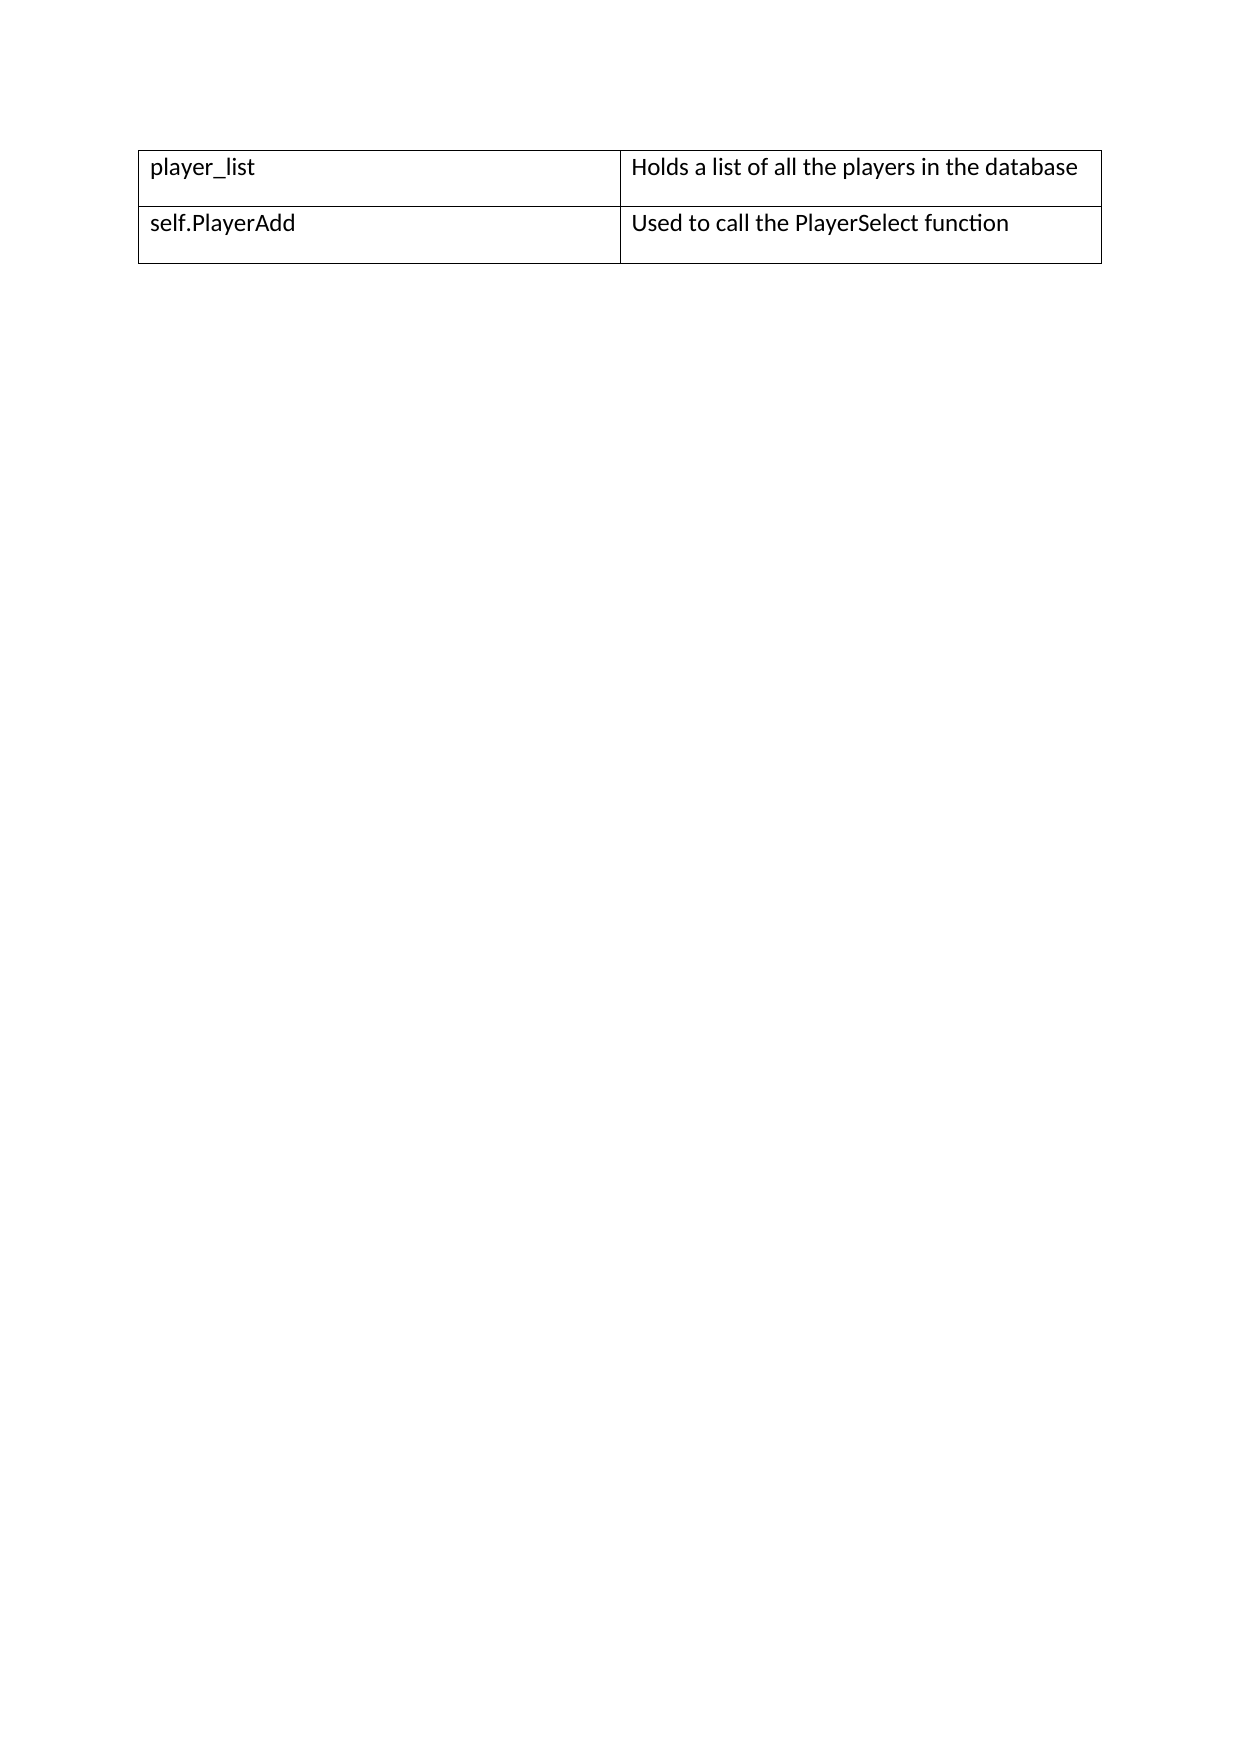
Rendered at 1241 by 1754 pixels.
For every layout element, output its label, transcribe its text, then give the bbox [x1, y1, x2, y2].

table_cell Holds a list of all the players in the database [621, 151, 1101, 206]
table_cell Used to call the PlayerSelect function [621, 207, 1101, 262]
table_cell self.PlayerAdd [139, 207, 620, 262]
table_cell player_list [139, 151, 620, 206]
